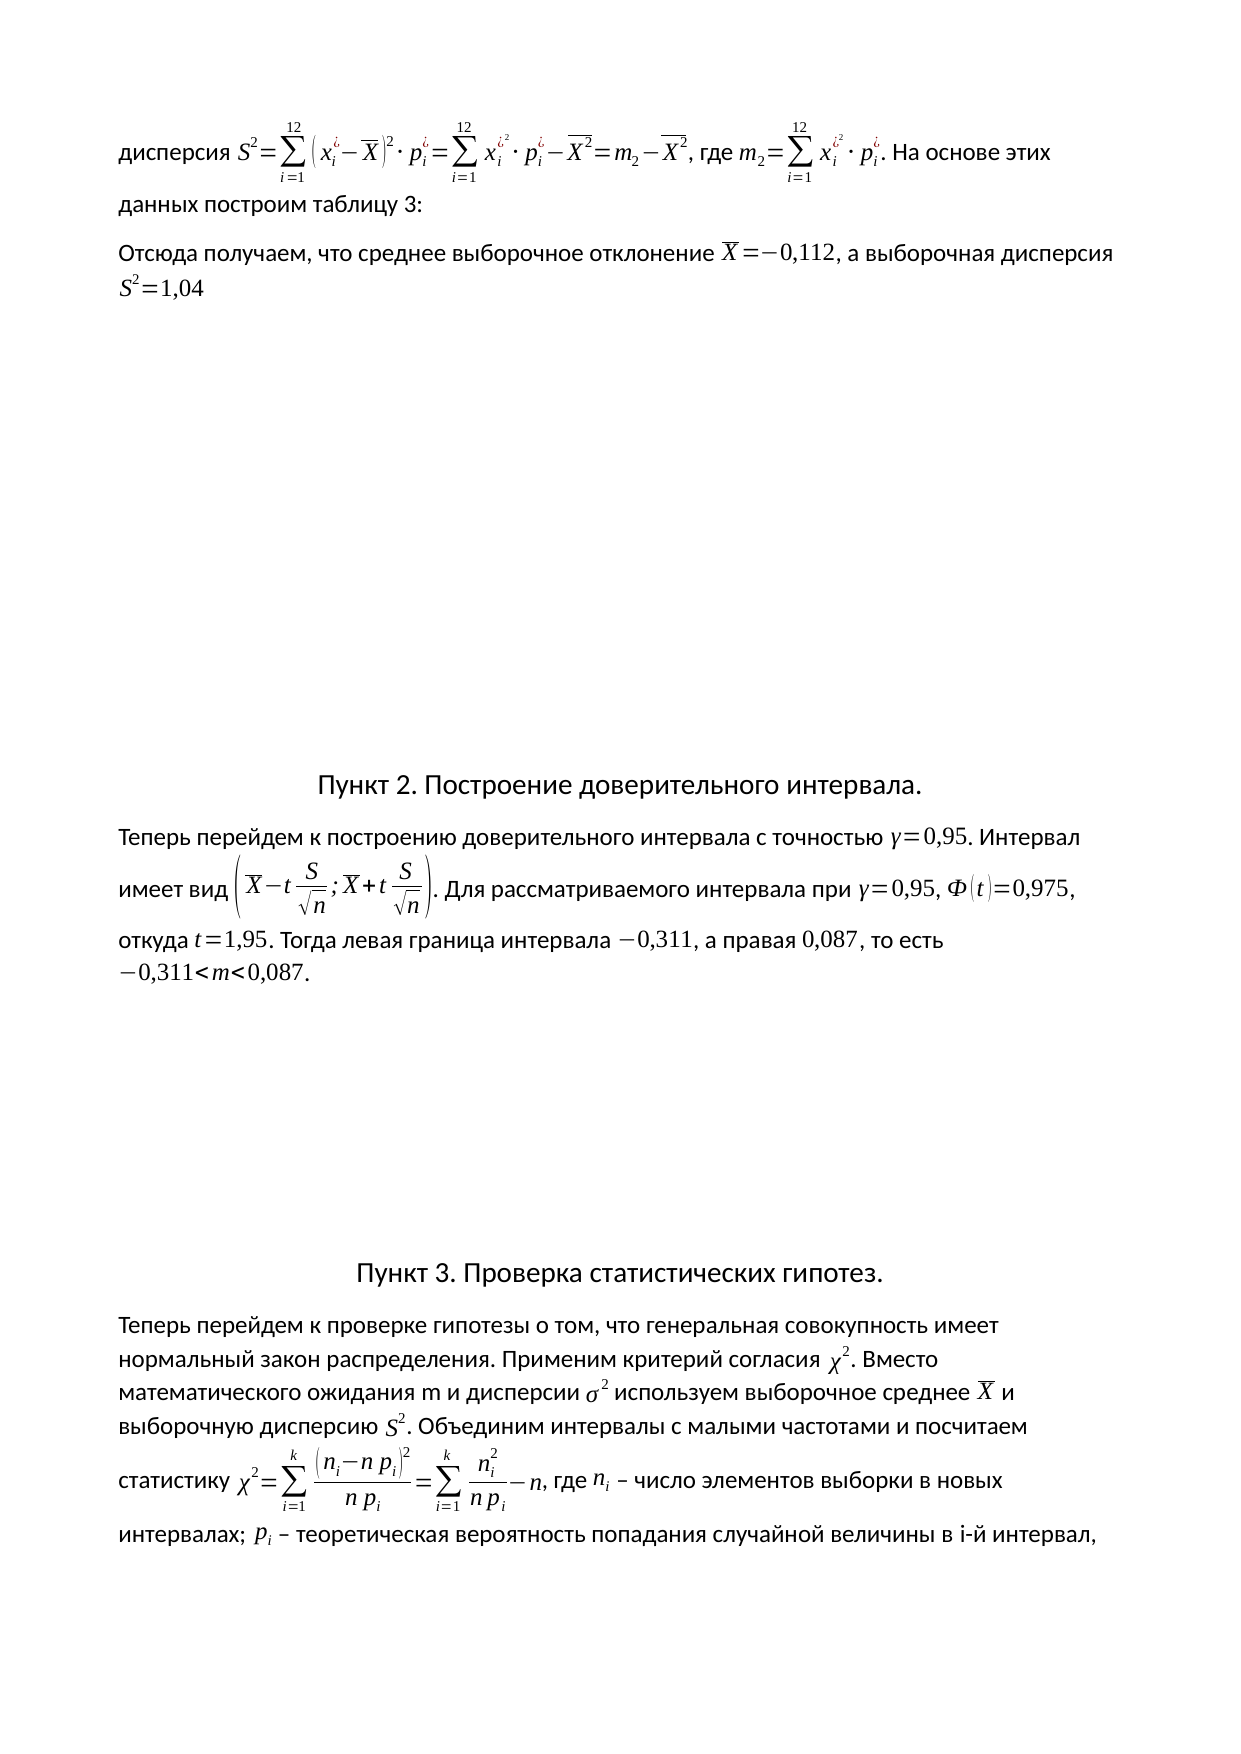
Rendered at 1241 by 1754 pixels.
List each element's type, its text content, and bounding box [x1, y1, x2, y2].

text Пункт 2. Построение доверительного интервала. [118, 766, 1122, 802]
text Теперь найдем точечные оценки математического ожидания и дисперсии. В качестве таких оценок будет использовать среднее выборочное значение и выборочная дисперсия , где . На основе этих данных построим таблицу 3: [118, 118, 1122, 218]
text Теперь перейдем к построению доверительного интервала с точностью . Интервал имеет вид . Для рассматриваемого интервала при , , откуда . Тогда левая граница интервала , а правая , то есть . [118, 821, 1122, 987]
text Отсюда получаем, что среднее выборочное отклонение , а выборочная дисперсия [118, 237, 1122, 301]
text Пункт 3. Проверка статистических гипотез. [118, 1254, 1122, 1290]
